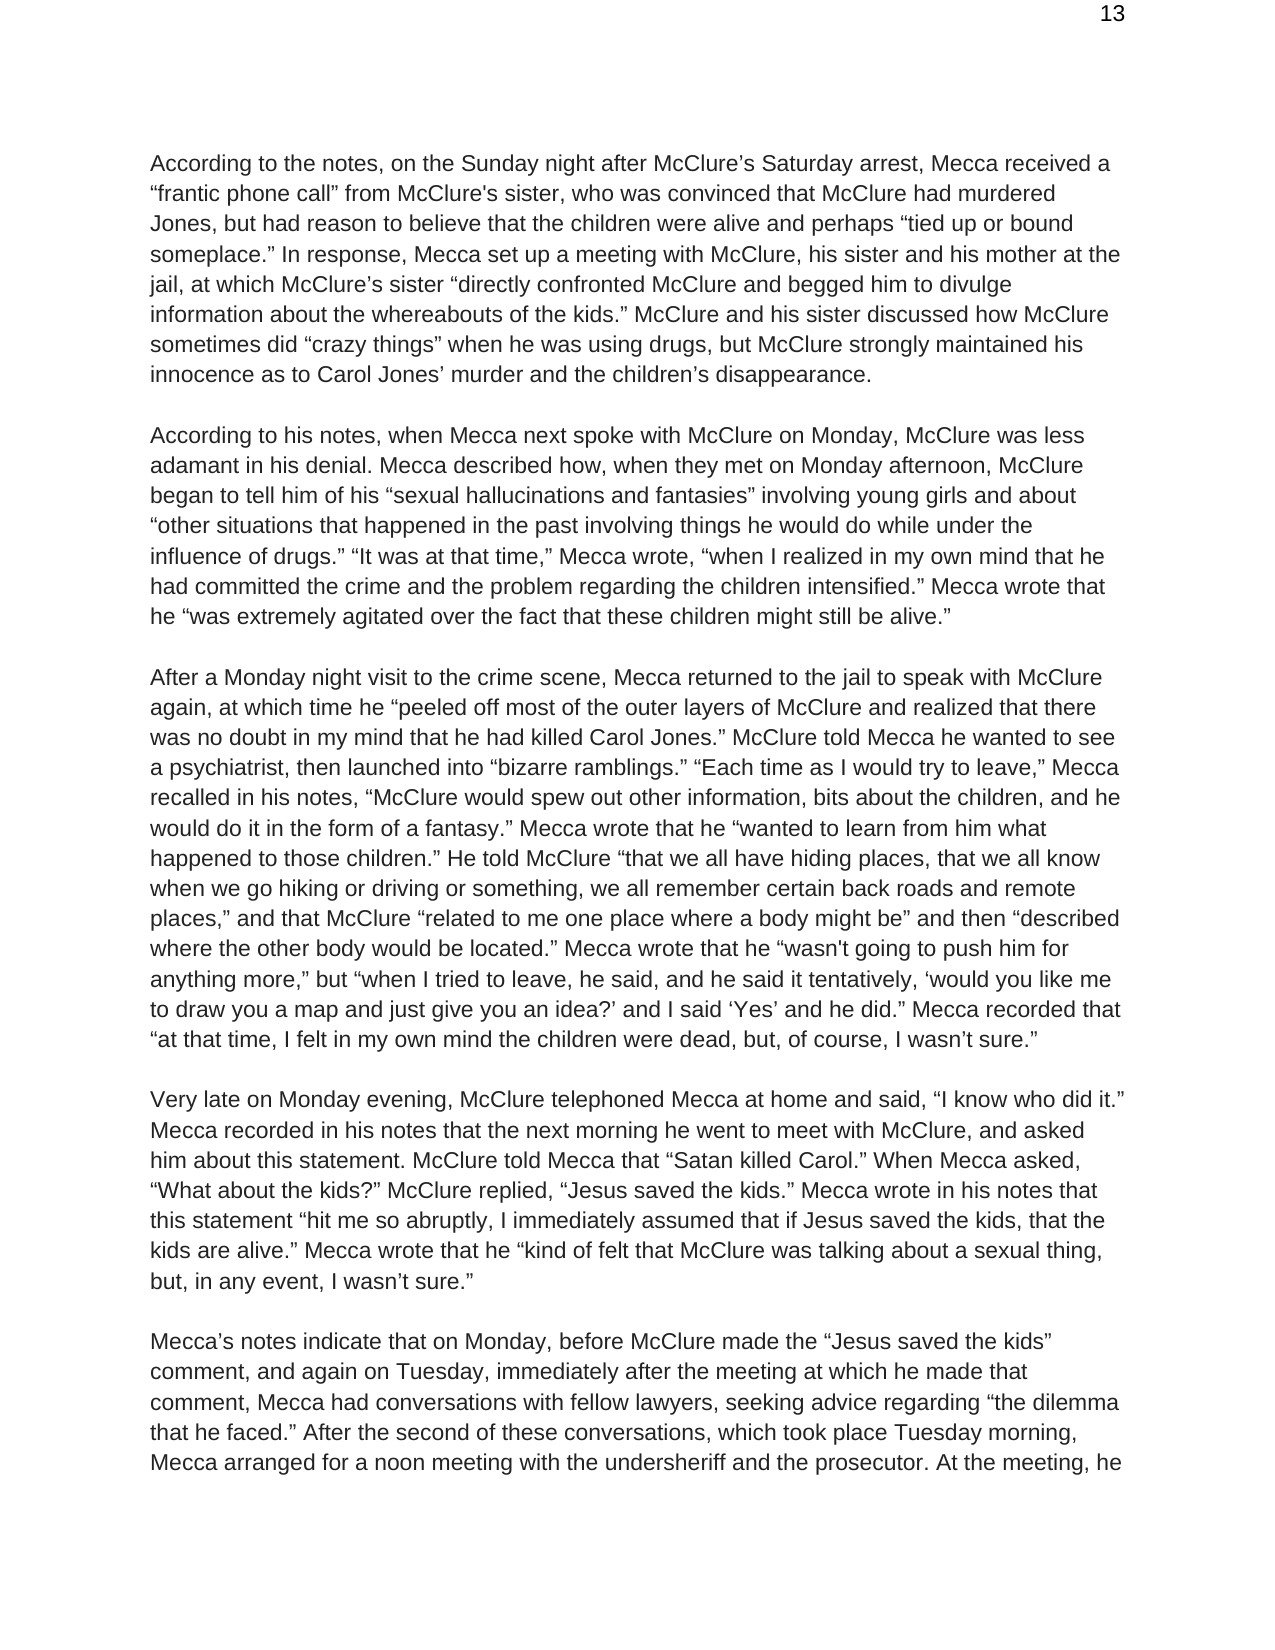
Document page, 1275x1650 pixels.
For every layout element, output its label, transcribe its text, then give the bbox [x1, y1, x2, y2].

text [150, 1328, 1125, 1475]
text According to his notes, when Mecca next spoke with McClure on Monday, McClure was less adamant in his denial. Mecca described how, when they met on Monday afternoon, McClure began to tell him of his “sexual hallucinations and fantasies” involving young girls and about “other situations that happened in the past involving things he would do while under the influence of drugs.” “It was at that time,” Mecca wrote, “when I realized in my own mind that he had committed the crime and the problem regarding the children intensified.” Mecca wrote that he “was extremely agitated over the fact that these children might still be alive.” [150, 422, 1125, 629]
text According to the notes, on the Sunday night after McClure’s Saturday arrest, Mecca received a “frantic phone call” from McClure's sister, who was convinced that McClure had murdered Jones, but had reason to believe that the children were alive and perhaps “tied up or bound someplace.” In response, Mecca set up a meeting with McClure, his sister and his mother at the jail, at which McClure’s sister “directly confronted McClure and begged him to divulge information about the whereabouts of the kids.” McClure and his sister discussed how McClure sometimes did “crazy things” when he was using drugs, but McClure strongly maintained his innocence as to Carol Jones’ murder and the children’s disappearance. [150, 150, 1125, 388]
text After a Monday night visit to the crime scene, Mecca returned to the jail to speak with McClure again, at which time he “peeled off most of the outer layers of McClure and realized that there was no doubt in my mind that he had killed Carol Jones.” McClure told Mecca he wanted to see a psychiatrist, then launched into “bizarre ramblings.” “Each time as I would try to leave,” Mecca recalled in his notes, “McClure would spew out other information, bits about the children, and he would do it in the form of a fantasy.” Mecca wrote that he “wanted to learn from him what happened to those children.” He told McClure “that we all have hiding places, that we all know when we go hiking or driving or something, we all remember certain back roads and remote places,” and that McClure “related to me one place where a body might be” and then “described where the other body would be located.” Mecca wrote that he “wasn't going to push him for anything more,” but “when I tried to leave, he said, and he said it tentatively, ‘would you like me to draw you a map and just give you an idea?’ and I said ‘Yes’ and he did.” Mecca recorded that “at that time, I felt in my own mind the children were dead, but, of course, I wasn’t sure.” [150, 663, 1125, 1052]
text Very late on Monday evening, McClure telephoned Mecca at home and said, “I know who did it.” Mecca recorded in his notes that the next morning he went to meet with McClure, and asked him about this statement. McClure told Mecca that “Satan killed Carol.” When Mecca asked, “What about the kids?” McClure replied, “Jesus saved the kids.” Mecca wrote in his notes that this statement “hit me so abruptly, I immediately assumed that if Jesus saved the kids, that the kids are alive.” Mecca wrote that he “kind of felt that McClure was talking about a sexual thing, but, in any event, I wasn’t sure.” [150, 1086, 1125, 1294]
